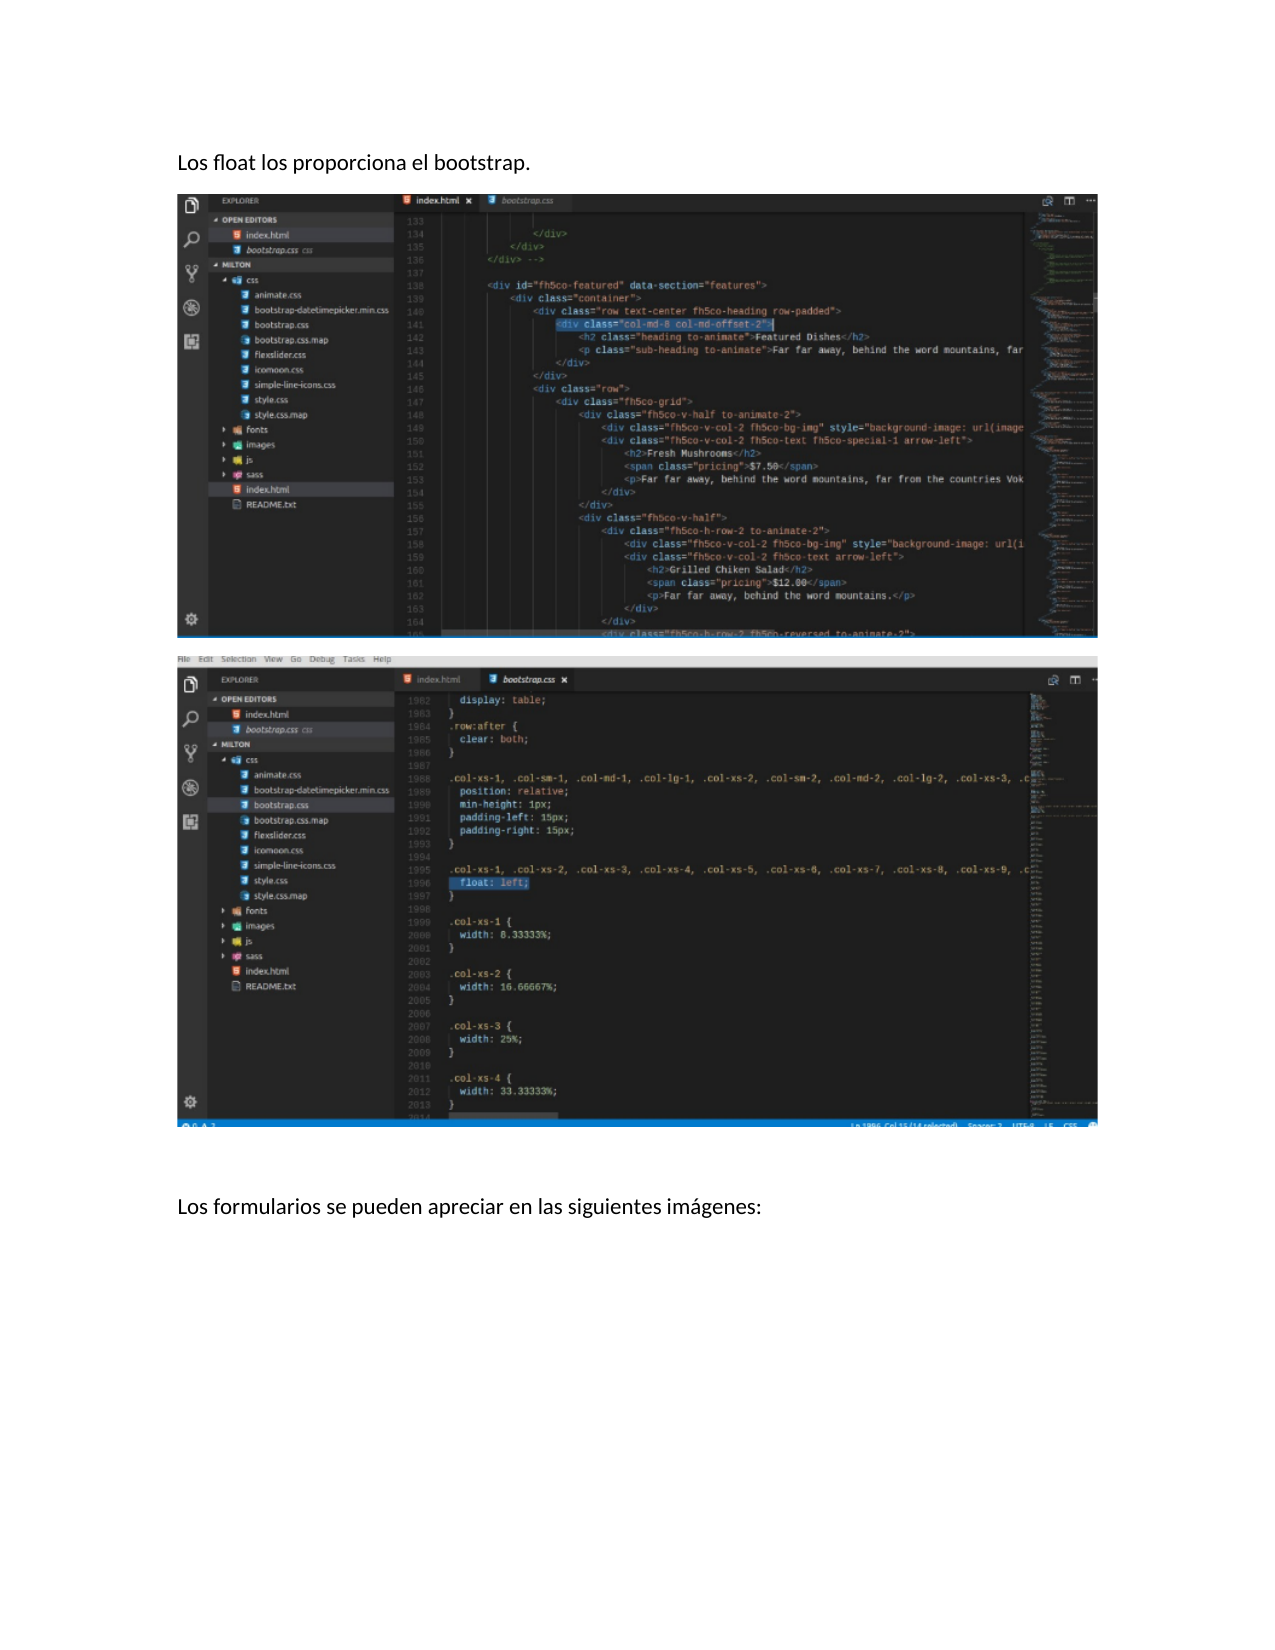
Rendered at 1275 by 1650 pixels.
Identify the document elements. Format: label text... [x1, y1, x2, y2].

picture [177, 656, 1098, 1127]
text Los float los proporciona el bootstrap. [177, 148, 1098, 176]
text Los formularios se pueden apreciar en las siguientes imágenes: [177, 1192, 1098, 1221]
picture [177, 194, 1098, 638]
